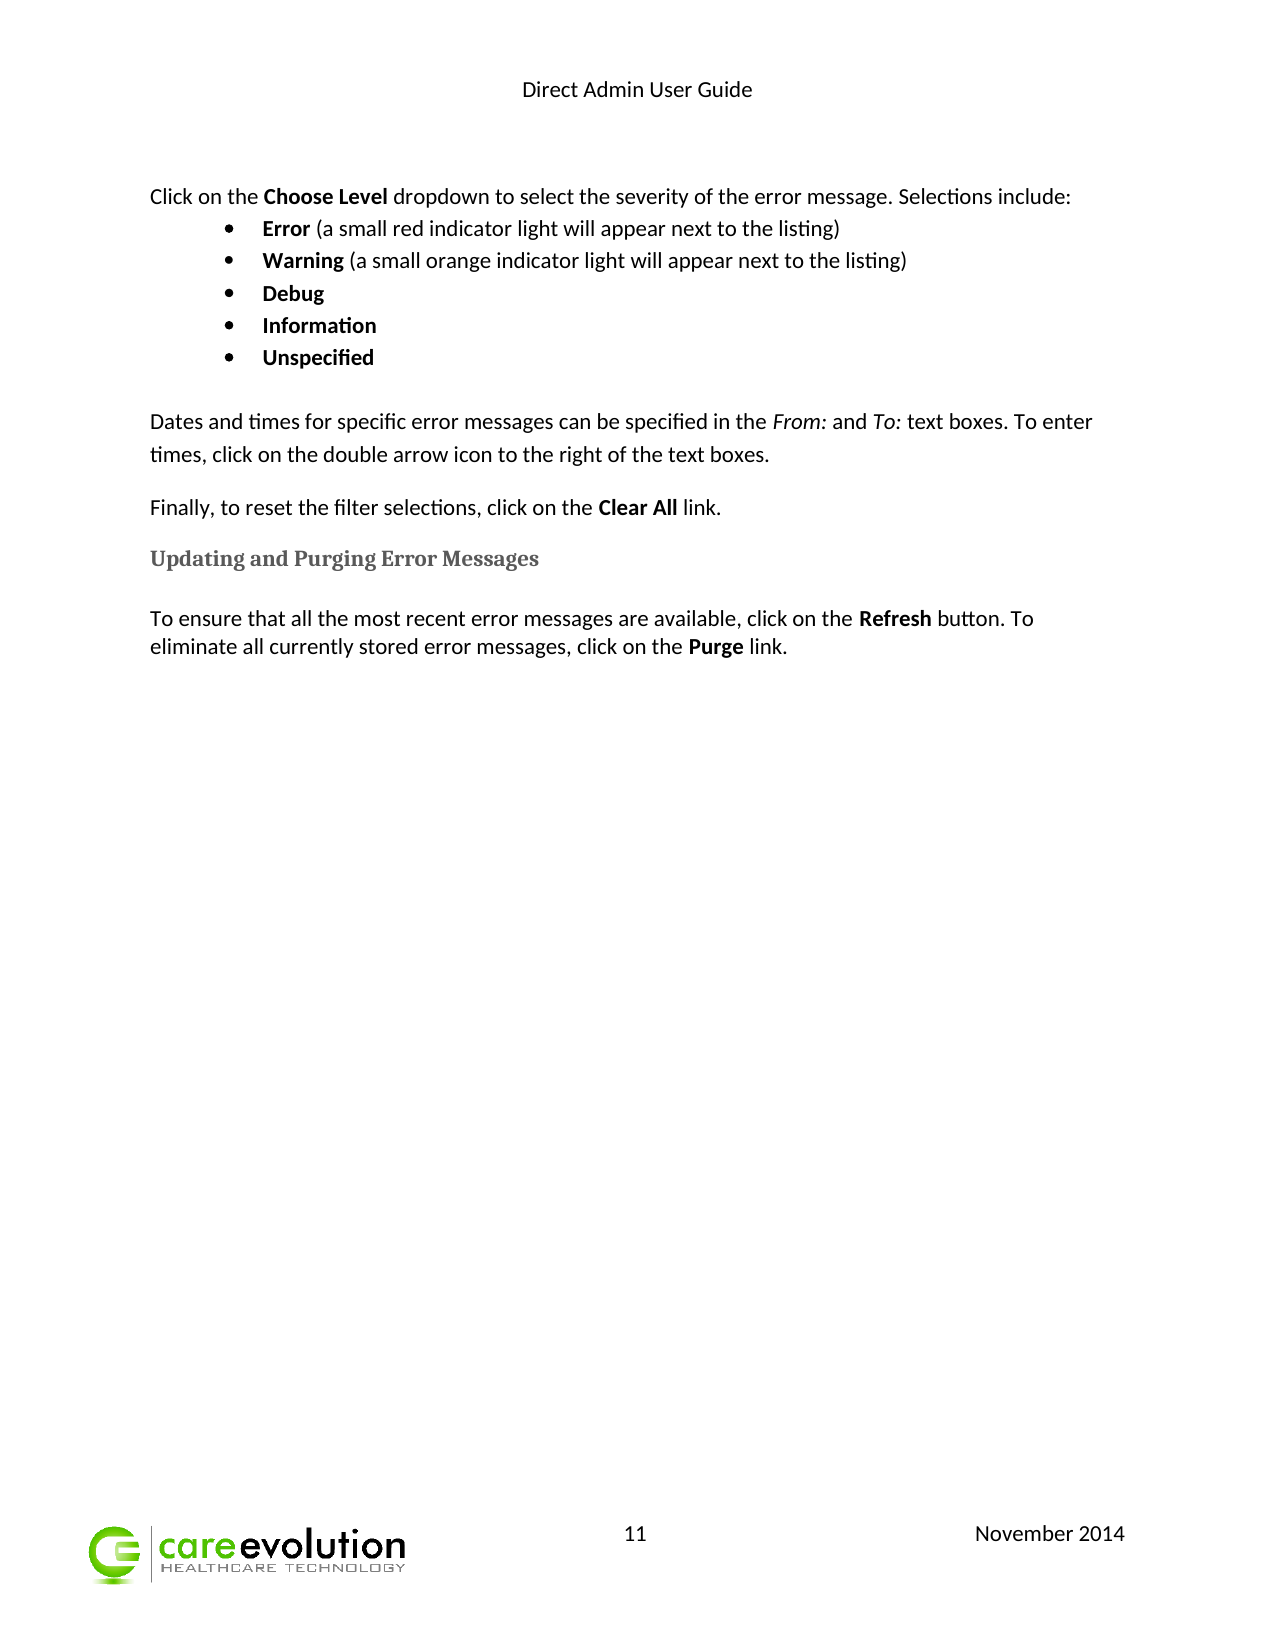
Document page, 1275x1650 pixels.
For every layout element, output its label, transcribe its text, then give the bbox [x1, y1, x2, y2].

picture [84, 1523, 415, 1589]
text To ensure that all the most recent error messages are available, click on the Refresh button. To eliminate all currently stored error messages, click on the Purge link. [150, 604, 1125, 660]
text Dates and times for specific error messages can be specified in the From: and To: text boxes. To enter times, click on the double arrow icon to the right of the text boxes. [150, 407, 1125, 468]
list Unspecified [225, 343, 1125, 371]
list Warning (a small orange indicator light will appear next to the listing) [225, 247, 1125, 274]
list Debug [225, 279, 1125, 307]
subtitle Updating and Purging Error Messages [150, 546, 1125, 572]
text Finally, to reset the filter selections, click on the Clear All link. [150, 493, 1125, 521]
text Click on the Choose Level dropdown to select the severity of the error message. Selections include: [150, 182, 1125, 210]
list Information [225, 311, 1125, 339]
list Error (a small red indicator light will appear next to the listing) [225, 214, 1125, 242]
